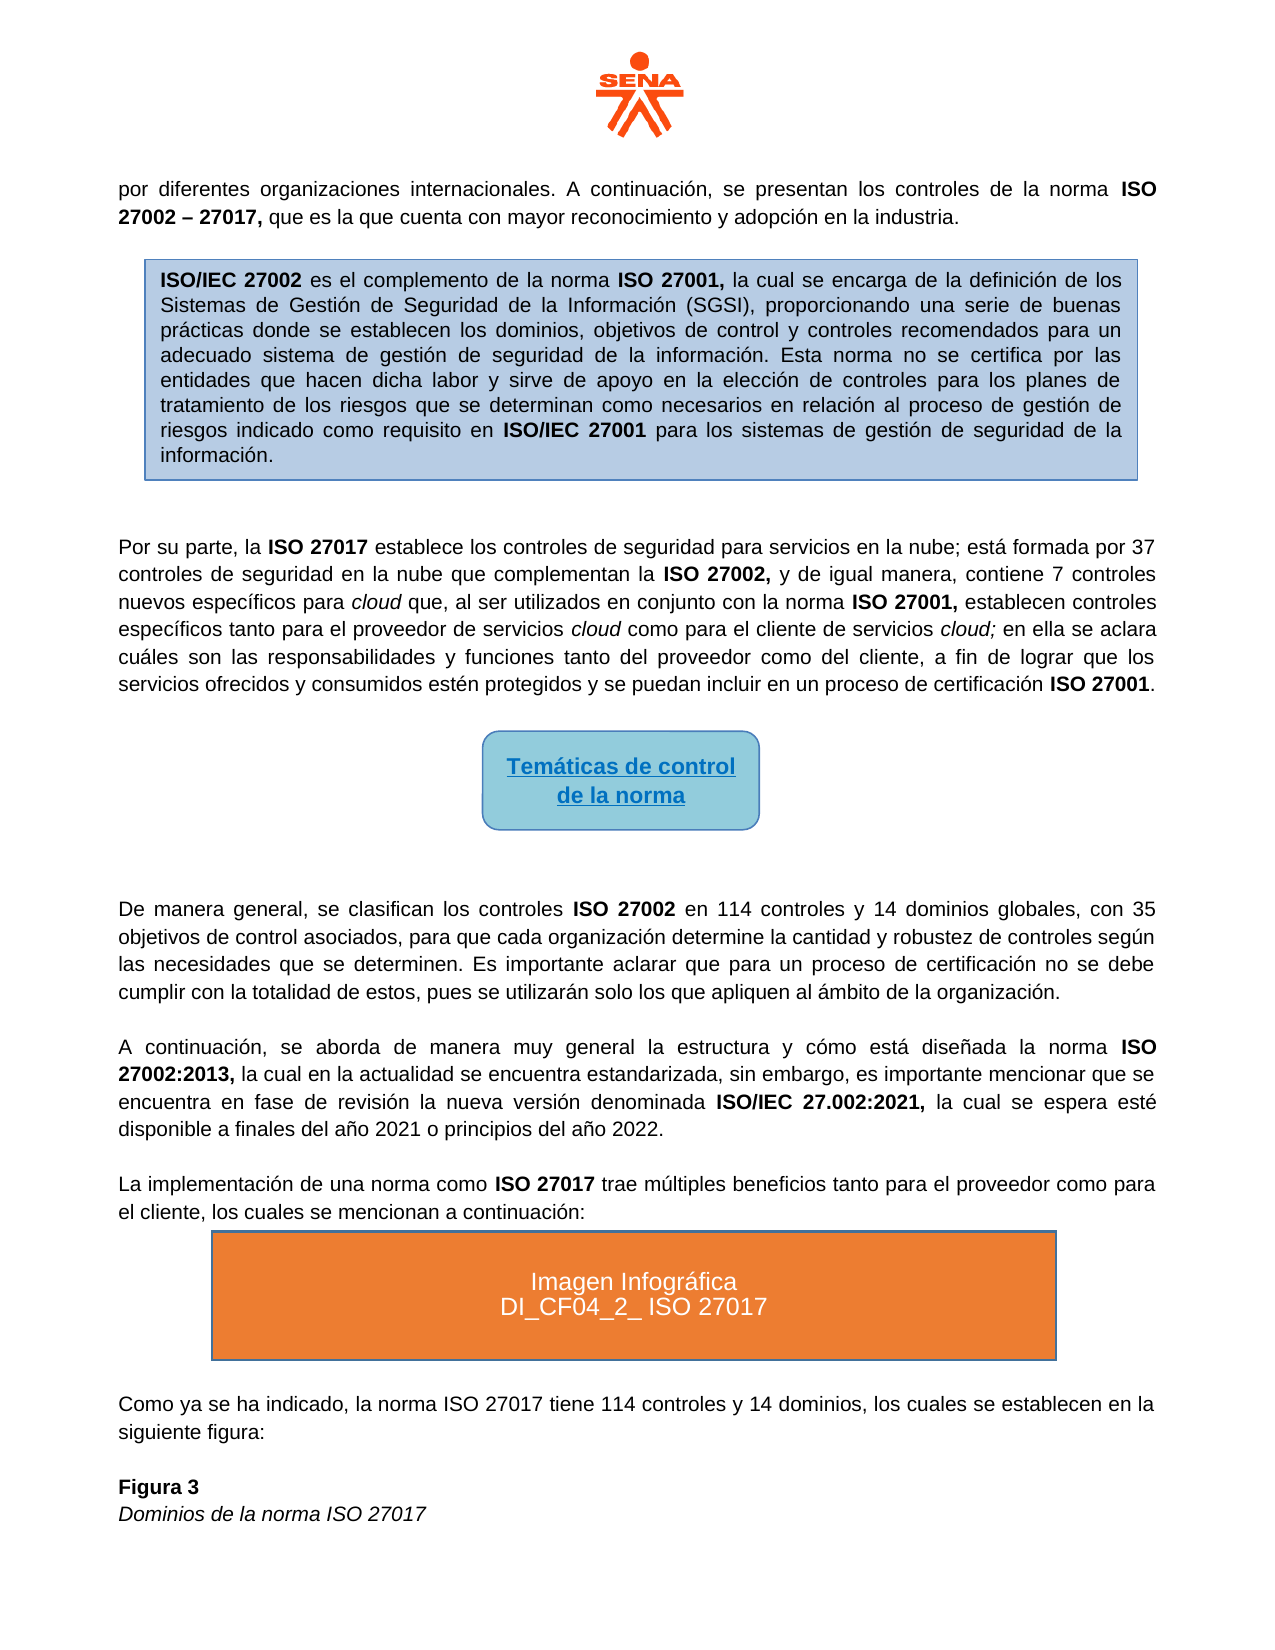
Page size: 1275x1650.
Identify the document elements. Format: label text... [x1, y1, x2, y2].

text Por su parte, la ISO 27017 establece los controles de seguridad para servicios en la nube; está formada por 37 controles de seguridad en la nube que complementan la ISO 27002, y de igual manera, contiene 7 controles nuevos específicos para cloud que, al ser utilizados en conjunto con la norma ISO 27001, establecen controles específicos tanto para el proveedor de servicios cloud como para el cliente de servicios cloud; en ella se aclara cuáles son las responsabilidades y funciones tanto del proveedor como del cliente, a fin de lograr que los servicios ofrecidos y consumidos estén protegidos y se puedan incluir en un proceso de certificación ISO 27001. [118, 535, 1157, 696]
text A continuación, se aborda de manera muy general la estructura y cómo está diseñada la norma ISO 27002:2013, la cual en la actualidad se encuentra estandarizada, sin embargo, es importante mencionar que se encuentra en fase de revisión la nueva versión denominada ISO/IEC 27.002:2021, la cual se espera esté disponible a finales del año 2021 o principios del año 2022. [118, 1035, 1157, 1141]
picture [585, 48, 690, 142]
text Figura 3 [118, 1475, 1157, 1499]
text Dominios de la norma ISO 27017 [118, 1502, 1157, 1526]
text La implementación de una norma como ISO 27017 trae múltiples beneficios tanto para el proveedor como para el cliente, los cuales se mencionan a continuación: [118, 1172, 1157, 1224]
text Como ya se ha indicado, la norma ISO 27017 tiene 114 controles y 14 dominios, los cuales se establecen en la siguiente figura: [118, 1392, 1157, 1444]
text De manera general, se clasifican los controles ISO 27002 en 114 controles y 14 dominios globales, con 35 objetivos de control asociados, para que cada organización determine la cantidad y robustez de controles según las necesidades que se determinen. Es importante aclarar que para un proceso de certificación no se debe cumplir con la totalidad de estos, pues se utilizarán solo los que apliquen al ámbito de la organización. [118, 897, 1157, 1004]
